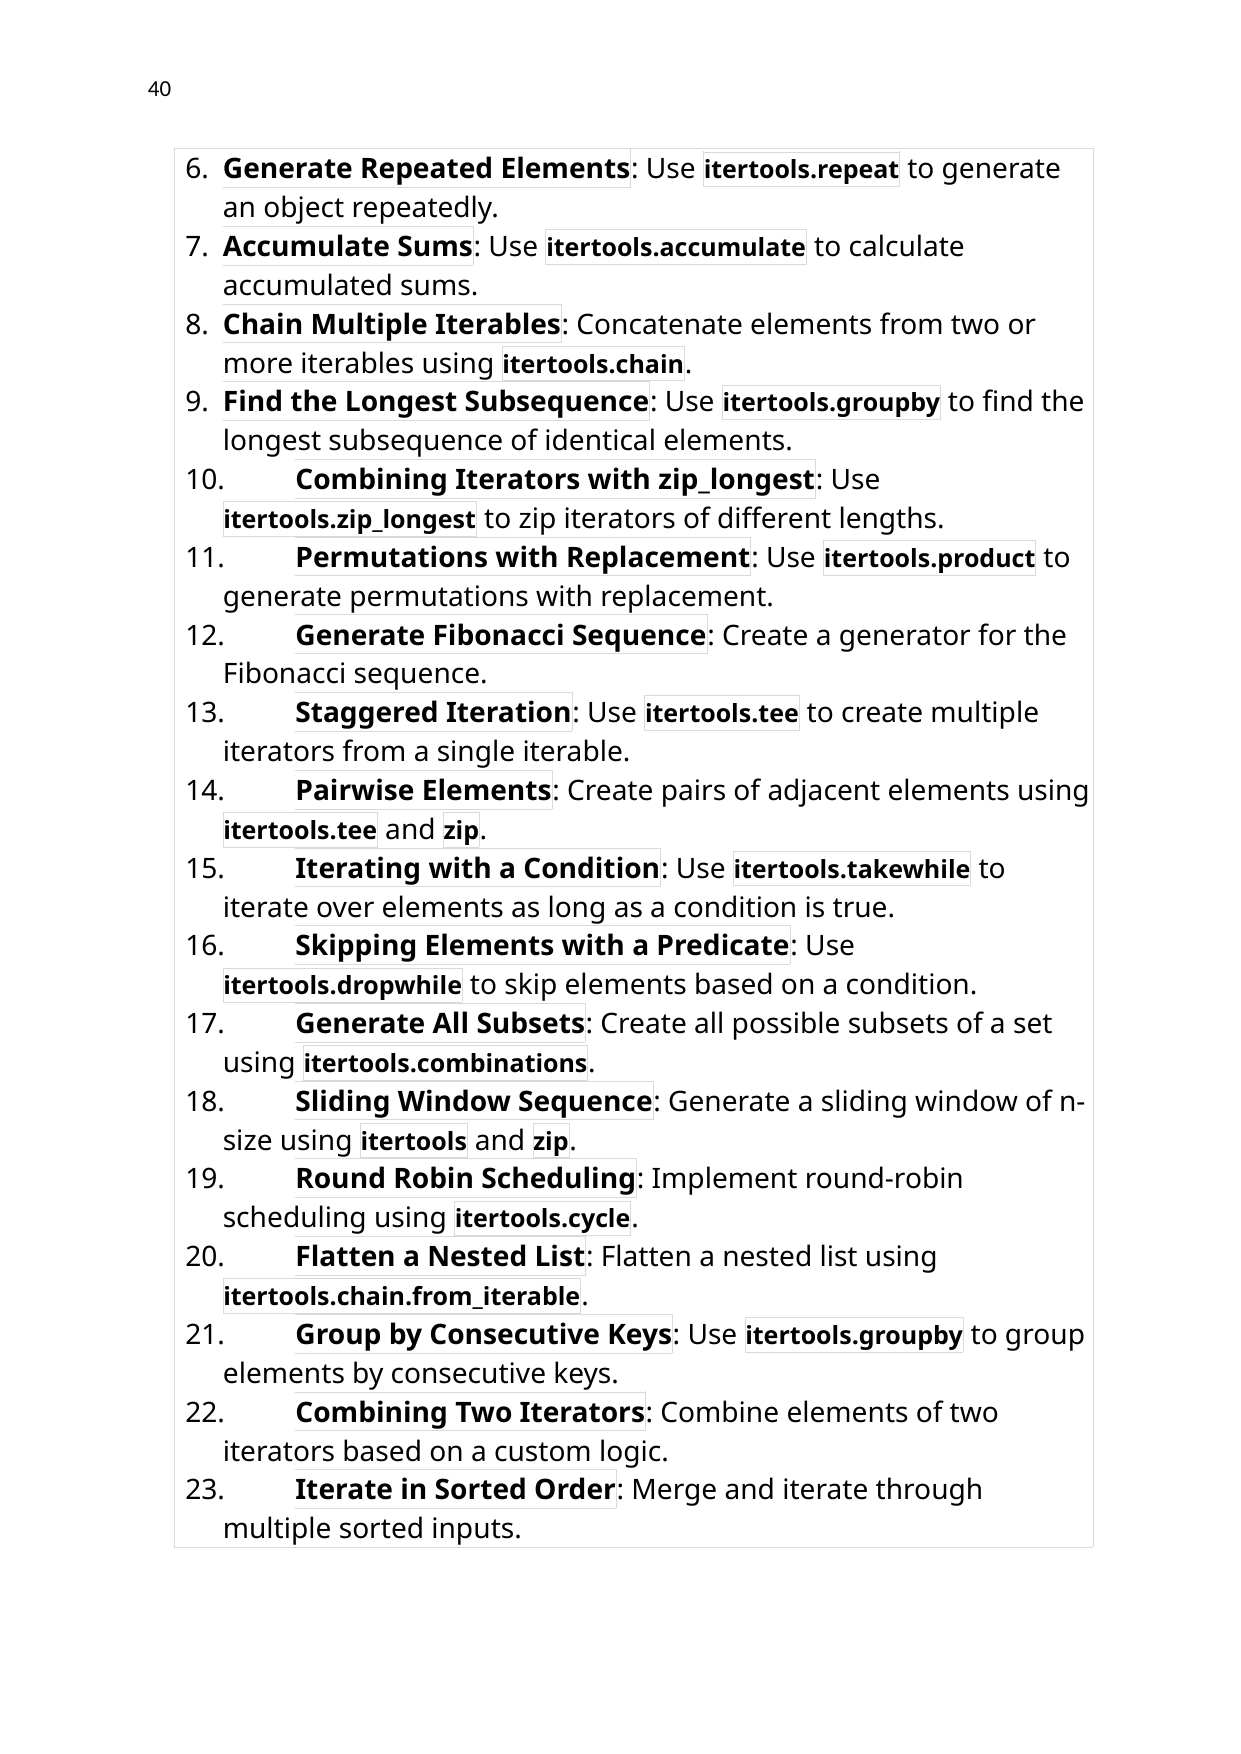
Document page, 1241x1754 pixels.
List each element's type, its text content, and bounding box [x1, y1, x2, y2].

list Flatten a Nested List: Flatten a nested list using itertools.chain.from_iterable. [175, 1236, 1093, 1313]
list Accumulate Sums: Use itertools.accumulate to calculate accumulated sums. [175, 225, 1093, 303]
list Permutations with Replacement: Use itertools.product to generate permutations with replacement. [175, 536, 1093, 614]
list Iterate in Sorted Order: Merge and iterate through multiple sorted inputs. [175, 1469, 1093, 1547]
list Staggered Iteration: Use itertools.tee to create multiple iterators from a single iterable. [175, 692, 1093, 769]
list Combining Iterators with zip_longest: Use itertools.zip_longest to zip iterators of different lengths. [175, 458, 1093, 536]
list Combining Two Iterators: Combine elements of two iterators based on a custom logic. [175, 1391, 1093, 1469]
list Sliding Window Sequence: Generate a sliding window of n-size using itertools and zip. [175, 1080, 1093, 1158]
list Round Robin Scheduling: Implement round-robin scheduling using itertools.cycle. [175, 1158, 1093, 1236]
list Pairwise Elements: Create pairs of adjacent elements using itertools.tee and zip. [175, 769, 1093, 847]
list Generate All Subsets: Create all possible subsets of a set using itertools.combinations. [175, 1002, 1093, 1080]
list Chain Multiple Iterables: Concatenate elements from two or more iterables using itertools.chain. [175, 303, 1093, 381]
list Generate Repeated Elements: Use itertools.repeat to generate an object repeatedly. [175, 149, 1093, 225]
list Iterating with a Condition: Use itertools.takewhile to iterate over elements as long as a condition is true. [175, 847, 1093, 925]
list Generate Fibonacci Sequence: Create a generator for the Fibonacci sequence. [175, 614, 1093, 692]
list Group by Consecutive Keys: Use itertools.groupby to group elements by consecutive keys. [175, 1313, 1093, 1391]
list Skipping Elements with a Predicate: Use itertools.dropwhile to skip elements based on a condition. [175, 925, 1093, 1002]
list Find the Longest Subsequence: Use itertools.groupby to find the longest subsequence of identical elements. [175, 381, 1093, 458]
